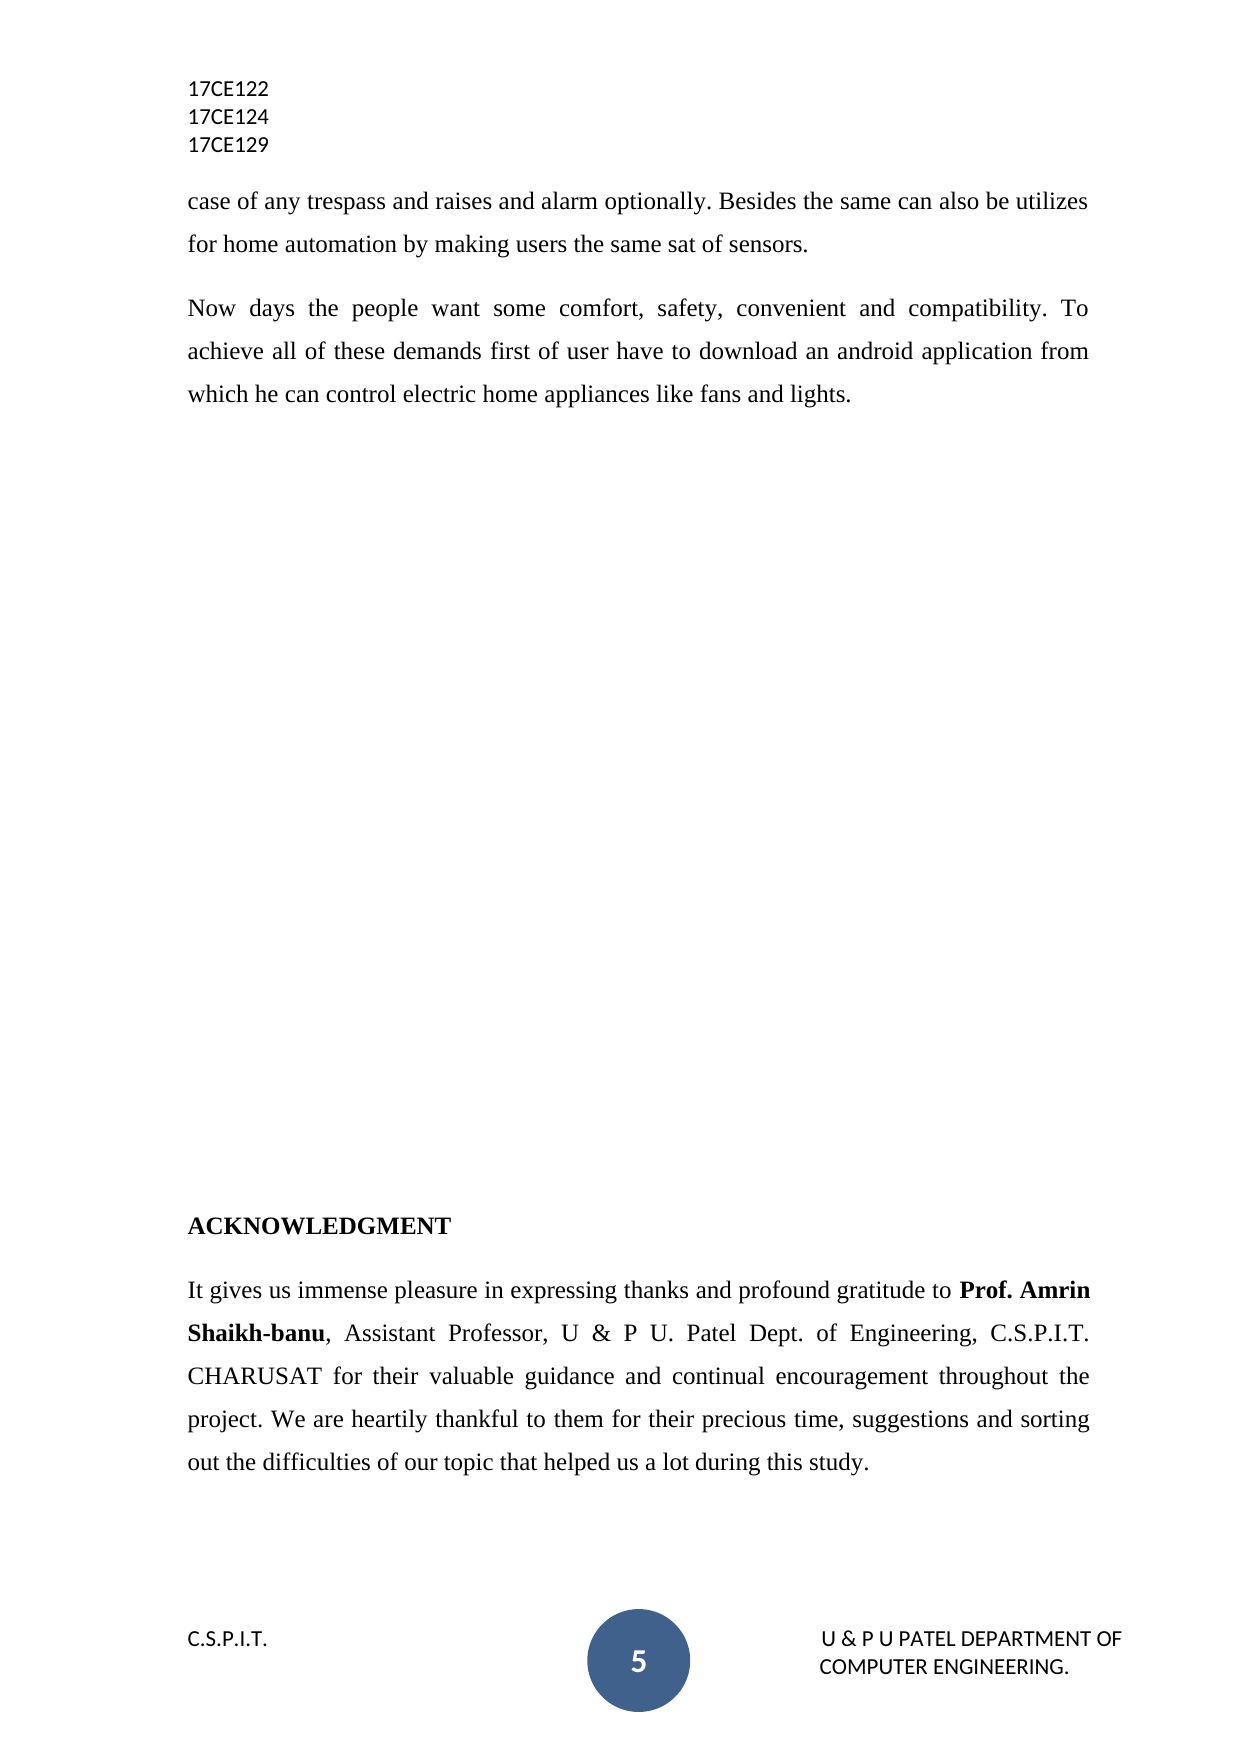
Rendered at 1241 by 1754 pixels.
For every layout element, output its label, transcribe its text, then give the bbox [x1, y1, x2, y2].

text ACKNOWLEDGMENT [187, 1211, 1090, 1239]
text Now days the people want some comfort, safety, convenient and compatibility. To achieve all of these demands first of user have to download an android application from which he can control electric home appliances like fans and lights. [187, 293, 1090, 408]
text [187, 186, 1090, 258]
text It gives us immense pleasure in expressing thanks and profound gratitude to Prof. Amrin Shaikh-banu, Assistant Professor, U & P U. Patel Dept. of Engineering, C.S.P.I.T. CHARUSAT for their valuable guidance and continual encouragement throughout the project. We are heartily thankful to them for their precious time, suggestions and sorting out the difficulties of our topic that helped us a lot during this study. [187, 1275, 1090, 1476]
